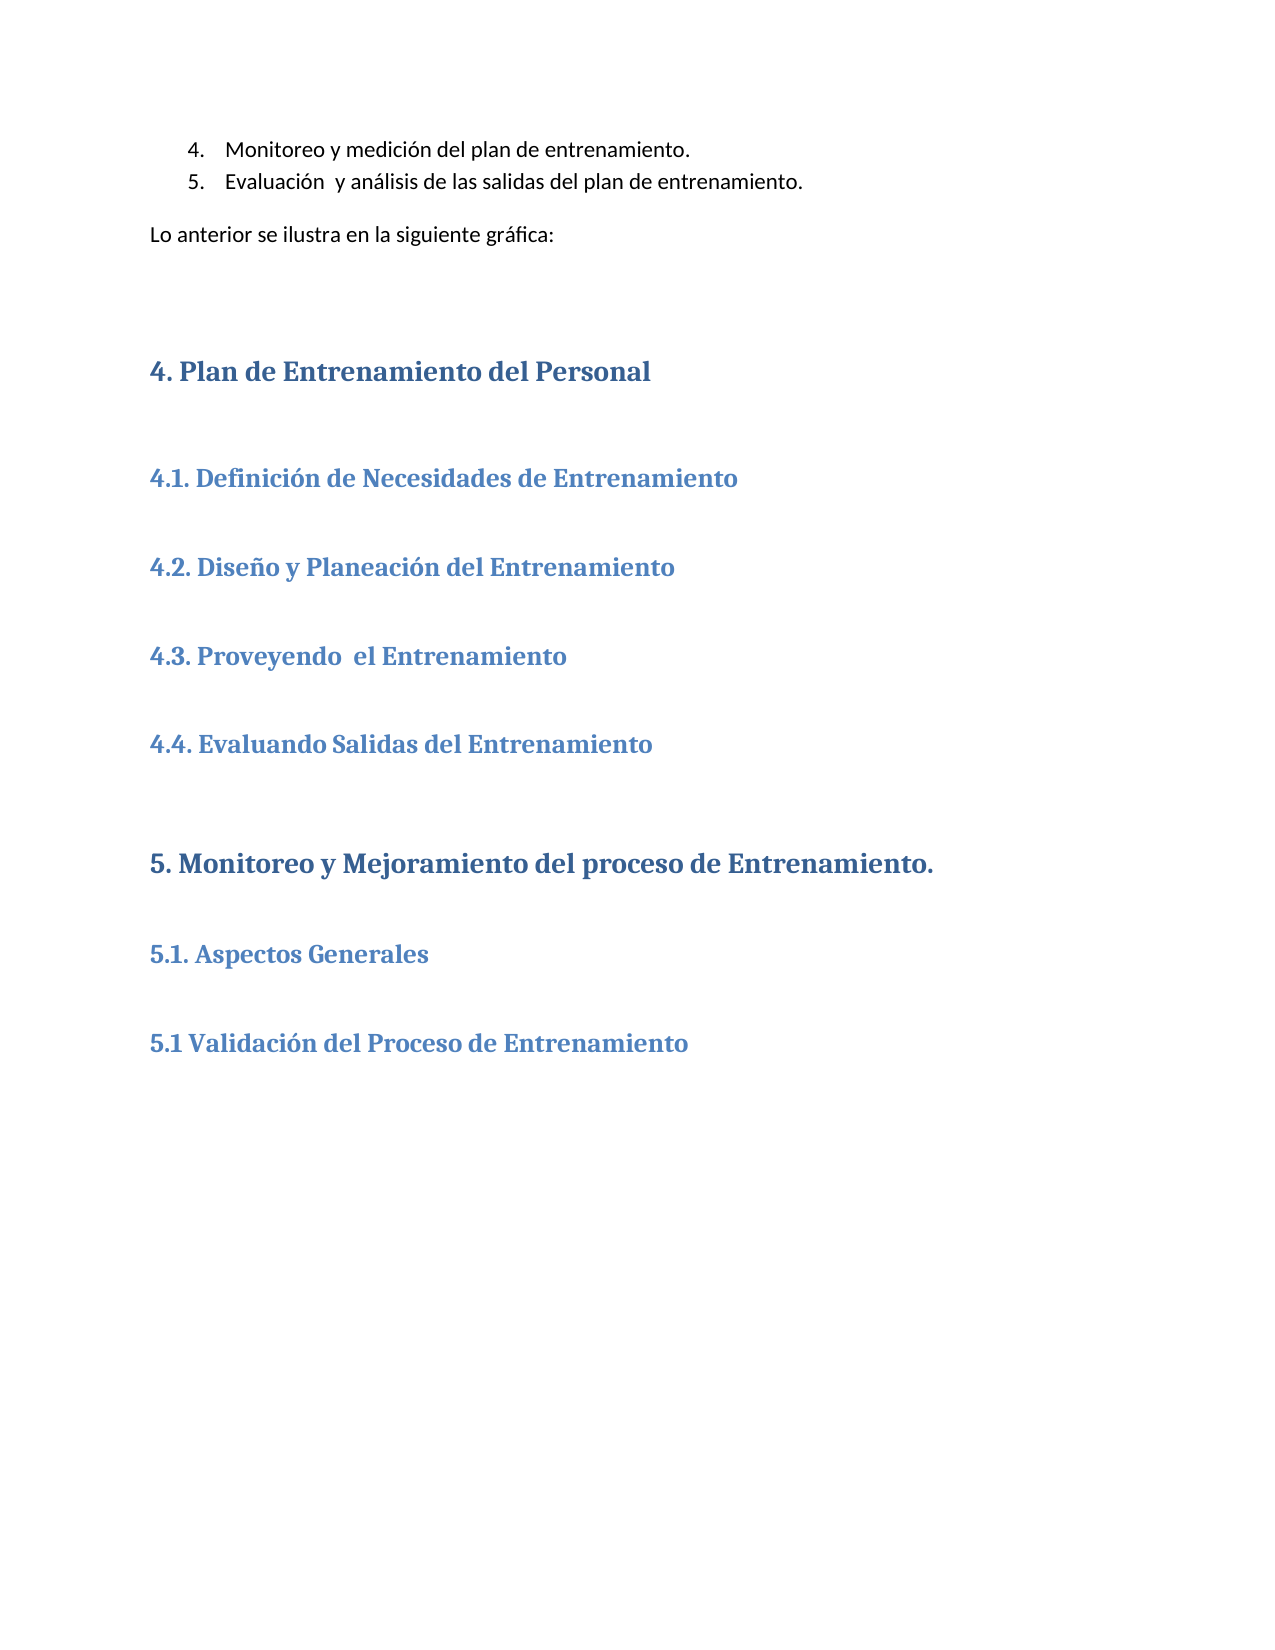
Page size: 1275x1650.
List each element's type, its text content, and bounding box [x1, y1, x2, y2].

subtitle 5.1. Aspectos Generales [150, 939, 1125, 970]
subtitle 5.1 Validación del Proceso de Entrenamiento [150, 1028, 1125, 1059]
subtitle 4.2. Diseño y Planeación del Entrenamiento [150, 552, 1125, 583]
subtitle 4.4. Evaluando Salidas del Entrenamiento [150, 729, 1125, 761]
text Lo anterior se ilustra en la siguiente gráfica: [150, 220, 1125, 248]
list Evaluación y análisis de las salidas del plan de entrenamiento. [187, 167, 1125, 195]
subtitle 4.3. Proveyendo el Entrenamiento [150, 641, 1125, 672]
subtitle 5. Monitoreo y Mejoramiento del proceso de Entrenamiento. [150, 847, 1125, 881]
subtitle 4.1. Definición de Necesidades de Entrenamiento [150, 463, 1125, 494]
list Monitoreo y medición del plan de entrenamiento. [187, 135, 1125, 163]
subtitle 4. Plan de Entrenamiento del Personal [150, 355, 1125, 389]
